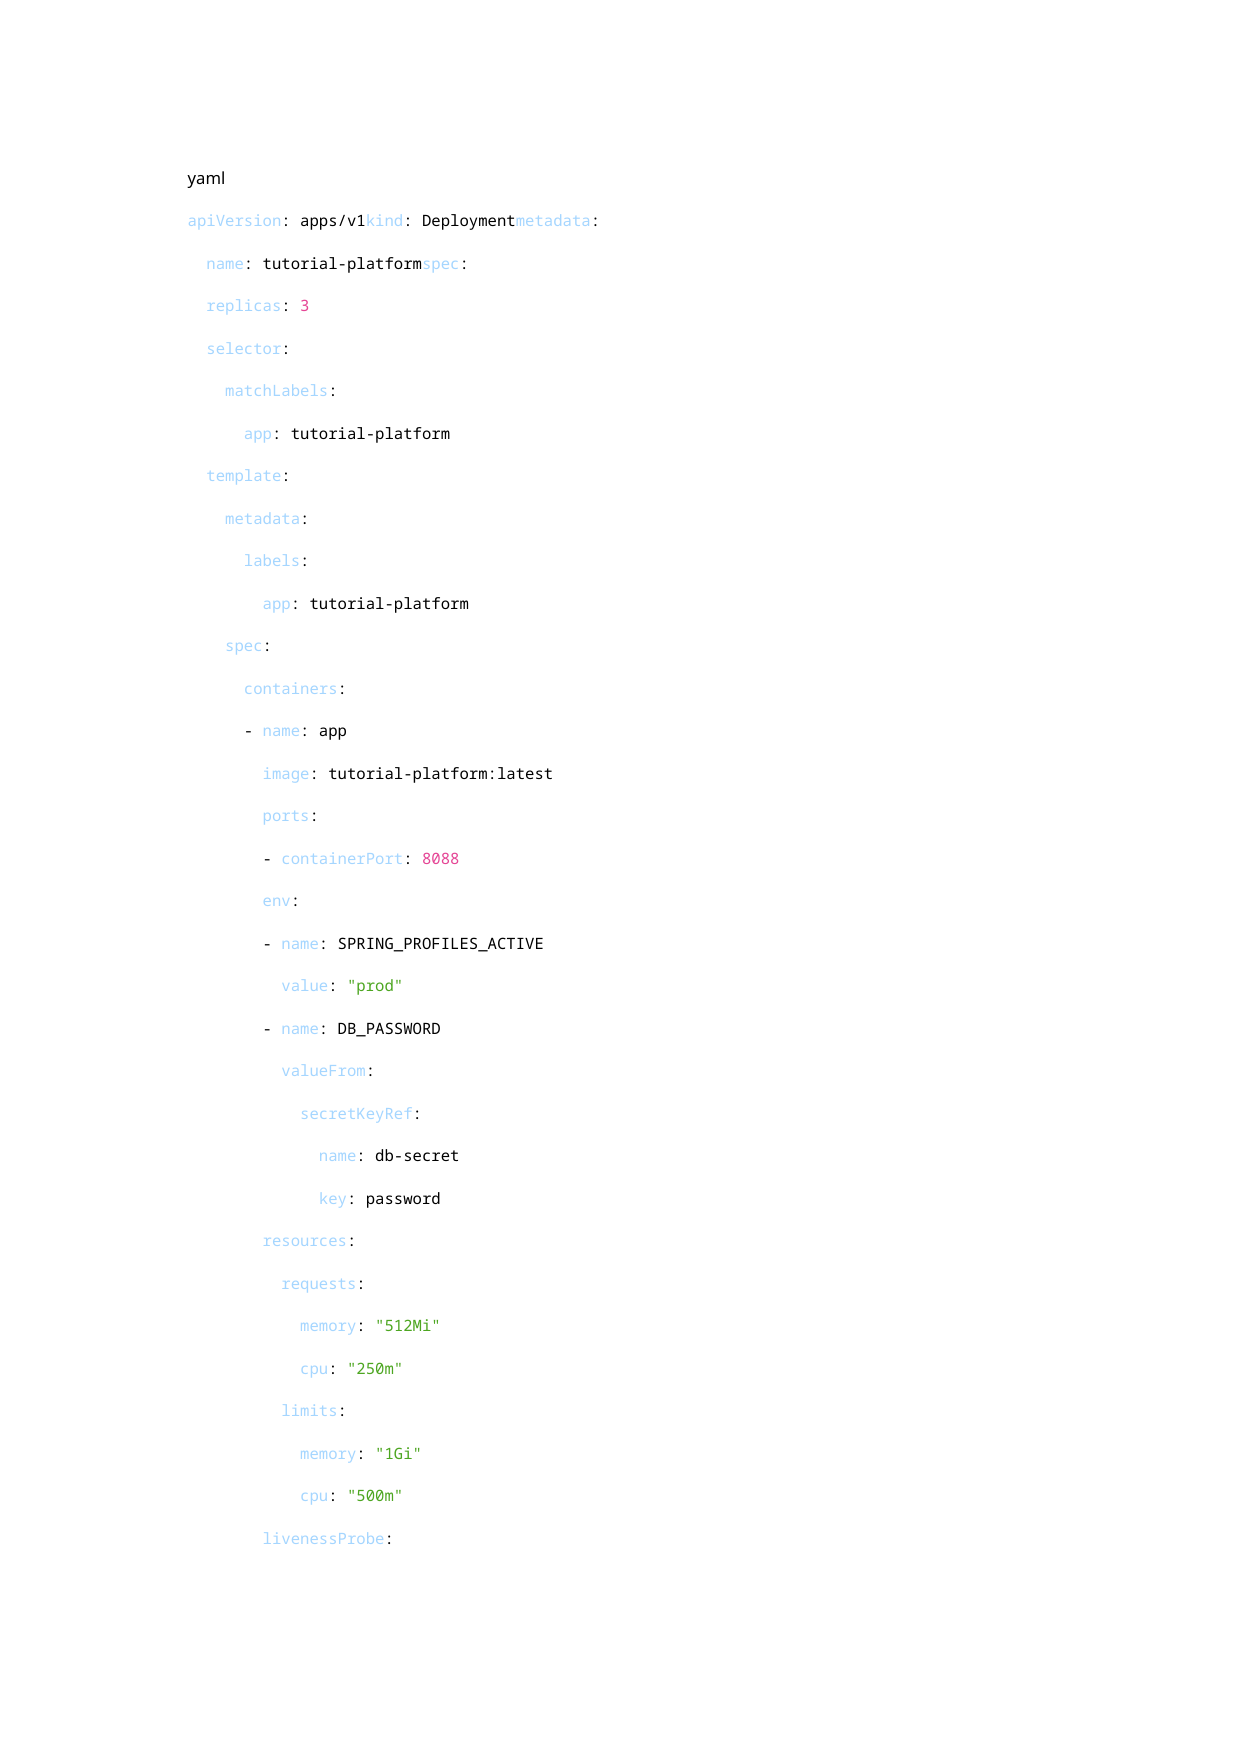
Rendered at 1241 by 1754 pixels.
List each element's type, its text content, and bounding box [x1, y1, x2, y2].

text - containerPort: 8088 [187, 842, 1053, 874]
text cpu: "500m" [187, 1479, 1053, 1512]
text resources: [187, 1224, 1053, 1257]
text limits: [187, 1394, 1053, 1427]
text - name: DB_PASSWORD [187, 1012, 1053, 1044]
text labels: [187, 544, 1053, 577]
text name: db-secret [187, 1139, 1053, 1172]
text yaml [187, 162, 1053, 194]
text env: [187, 884, 1053, 917]
text apiVersion: apps/v1kind: Deploymentmetadata: [187, 204, 1053, 237]
text value: "prod" [187, 969, 1053, 1002]
text matchLabels: [187, 374, 1053, 407]
text app: tutorial-platform [187, 417, 1053, 449]
text - name: SPRING_PROFILES_ACTIVE [187, 927, 1053, 959]
text secretKeyRef: [187, 1097, 1053, 1129]
text metadata: [187, 502, 1053, 534]
text memory: "512Mi" [187, 1309, 1053, 1342]
text valueFrom: [187, 1054, 1053, 1087]
text requests: [187, 1267, 1053, 1299]
text selector: [187, 332, 1053, 364]
text containers: [187, 672, 1053, 704]
text memory: "1Gi" [187, 1437, 1053, 1469]
text app: tutorial-platform [187, 587, 1053, 619]
text spec: [187, 629, 1053, 662]
text template: [187, 459, 1053, 492]
text cpu: "250m" [187, 1352, 1053, 1384]
text key: password [187, 1182, 1053, 1214]
text livenessProbe: [187, 1522, 1053, 1554]
text ports: [187, 799, 1053, 832]
text name: tutorial-platformspec: [187, 247, 1053, 279]
text - name: app [187, 714, 1053, 747]
text replicas: 3 [187, 289, 1053, 322]
text image: tutorial-platform:latest [187, 757, 1053, 789]
